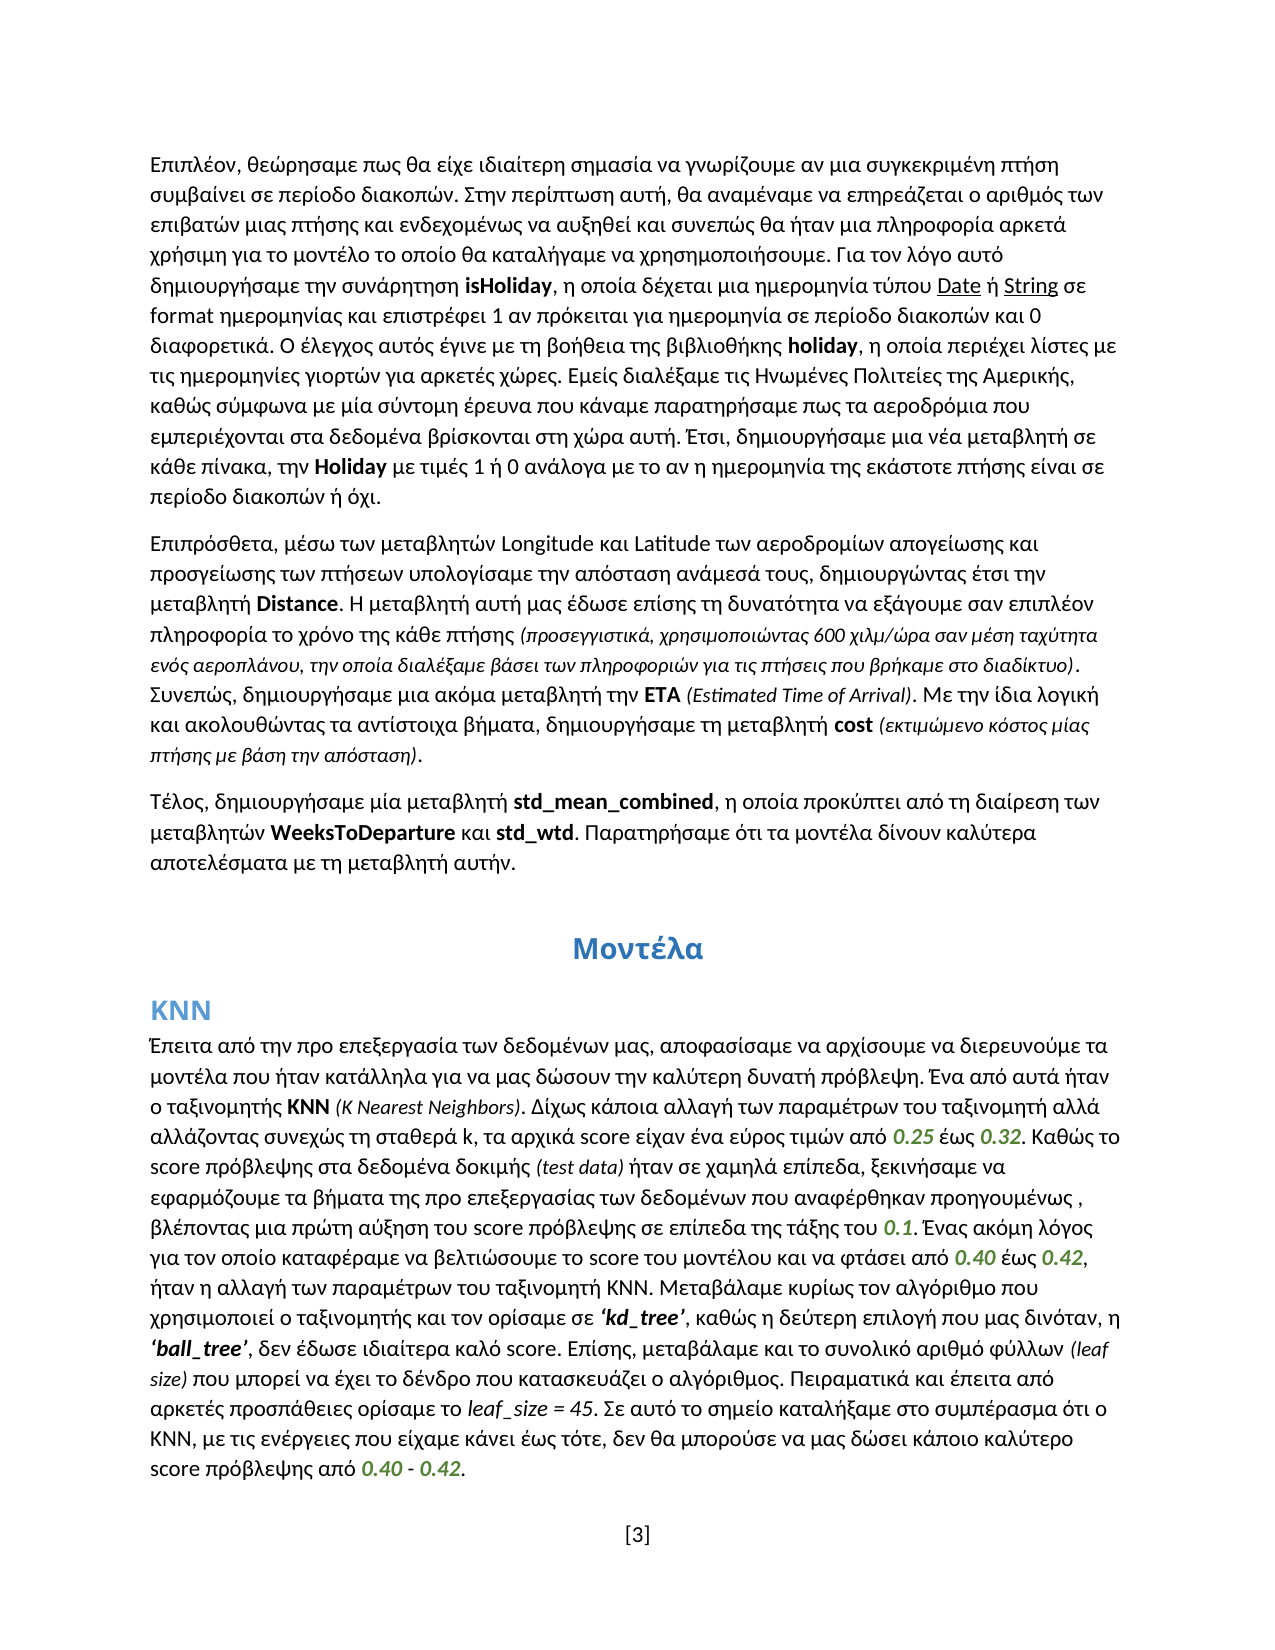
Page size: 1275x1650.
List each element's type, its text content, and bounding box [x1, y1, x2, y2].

text Επιπλέον, θεώρησαμε πως θα είχε ιδιαίτερη σημασία να γνωρίζουμε αν μια συγκεκριμένη πτήση συμβαίνει σε περίοδο διακοπών. Στην περίπτωση αυτή, θα αναμέναμε να επηρεάζεται ο αριθμός των επιβατών μιας πτήσης και ενδεχομένως να αυξηθεί και συνεπώς θα ήταν μια πληροφορία αρκετά χρήσιμη για το μοντέλο το οποίο θα καταλήγαμε να χρησημοποιήσουμε. Για τον λόγο αυτό δημιουργήσαμε την συνάρητηση isHoliday, η οποία δέχεται μια ημερομηνία τύπου Date ή String σε format ημερομηνίας και επιστρέφει 1 αν πρόκειται για ημερομηνία σε περίοδο διακοπών και 0 διαφορετικά. Ο έλεγχος αυτός έγινε με τη βοήθεια της βιβλιοθήκης holiday, η οποία περιέχει λίστες με τις ημερομηνίες γιορτών για αρκετές χώρες. Εμείς διαλέξαμε τις Ηνωμένες Πολιτείες της Αμερικής, καθώς σύμφωνα με μία σύντομη έρευνα που κάναμε παρατηρήσαμε πως τα αεροδρόμια που εμπεριέχονται στα δεδομένα βρίσκονται στη χώρα αυτή. Έτσι, δημιουργήσαμε μια νέα μεταβλητή σε κάθε πίνακα, την Holiday με τιμές 1 ή 0 ανάλογα με το αν η ημερομηνία της εκάστοτε πτήσης είναι σε περίοδο διακοπών ή όχι. [150, 150, 1125, 510]
text Επιπρόσθετα, μέσω των μεταβλητών Longitude και Latitude των αεροδρομίων απογείωσης και προσγείωσης των πτήσεων υπολογίσαμε την απόσταση ανάμεσά τους, δημιουργώντας έτσι την μεταβλητή Distance. Η μεταβλητή αυτή μας έδωσε επίσης τη δυνατότητα να εξάγουμε σαν επιπλέον πληροφορία το χρόνο της κάθε πτήσης (προσεγγιστικά, χρησιμοποιώντας 600 χιλμ/ώρα σαν μέση ταχύτητα ενός αεροπλάνου, την οποία διαλέξαμε βάσει των πληροφοριών για τις πτήσεις που βρήκαμε στο διαδίκτυο). Συνεπώς, δημιουργήσαμε μια ακόμα μεταβλητή την ETA (Estimated Time of Arrival). Με την ίδια λογική και ακολουθώντας τα αντίστοιχα βήματα, δημιουργήσαμε τη μεταβλητή cost (εκτιμώμενο κόστος μίας πτήσης με βάση την απόσταση). [150, 529, 1125, 769]
subtitle Μοντέλα [150, 928, 1125, 968]
text Έπειτα από την προ επεξεργασία των δεδομένων μας, αποφασίσαμε να αρχίσουμε να διερευνούμε τα μοντέλα που ήταν κατάλληλα για να μας δώσουν την καλύτερη δυνατή πρόβλεψη. Ένα από αυτά ήταν ο ταξινομητής KNN (K Nearest Neighbors). Δίχως κάποια αλλαγή των παραμέτρων του ταξινομητή αλλά αλλάζοντας συνεχώς τη σταθερά k, τα αρχικά score είχαν ένα εύρος τιμών από 0.25 έως 0.32. Καθώς το score πρόβλεψης στα δεδομένα δοκιμής (test data) ήταν σε χαμηλά επίπεδα, ξεκινήσαμε να εφαρμόζουμε τα βήματα της προ επεξεργασίας των δεδομένων που αναφέρθηκαν προηγουμένως , βλέποντας μια πρώτη αύξηση του score πρόβλεψης σε επίπεδα της τάξης του 0.1. Ένας ακόμη λόγος για τον οποίο καταφέραμε να βελτιώσουμε το score του μοντέλου και να φτάσει από 0.40 έως 0.42, ήταν η αλλαγή των παραμέτρων του ταξινομητή KNN. Μεταβάλαμε κυρίως τον αλγόριθμο που χρησιμοποιεί ο ταξινομητής και τον ορίσαμε σε ‘kd_tree’, καθώς η δεύτερη επιλογή που μας δινόταν, η ‘ball_tree’, δεν έδωσε ιδιαίτερα καλό score. Επίσης, μεταβάλαμε και το συνολικό αριθμό φύλλων (leaf size) που μπορεί να έχει το δένδρο που κατασκευάζει ο αλγόριθμος. Πειραματικά και έπειτα από αρκετές προσπάθειες ορίσαμε το leaf_size = 45. Σε αυτό το σημείο καταλήξαμε στο συμπέρασμα ότι ο KNN, με τις ενέργειες που είχαμε κάνει έως τότε, δεν θα μπορούσε να μας δώσει κάποιο καλύτερο score πρόβλεψης από 0.40 - 0.42. [150, 1032, 1125, 1513]
subtitle ΚΝΝ [150, 992, 1125, 1029]
text Τέλος, δημιουργήσαμε μία μεταβλητή std_mean_combined, η οποία προκύπτει από τη διαίρεση των μεταβλητών WeeksToDeparture και std_wtd. Παρατηρήσαμε ότι τα μοντέλα δίνουν καλύτερα αποτελέσματα με τη μεταβλητή αυτήν. [150, 787, 1125, 876]
